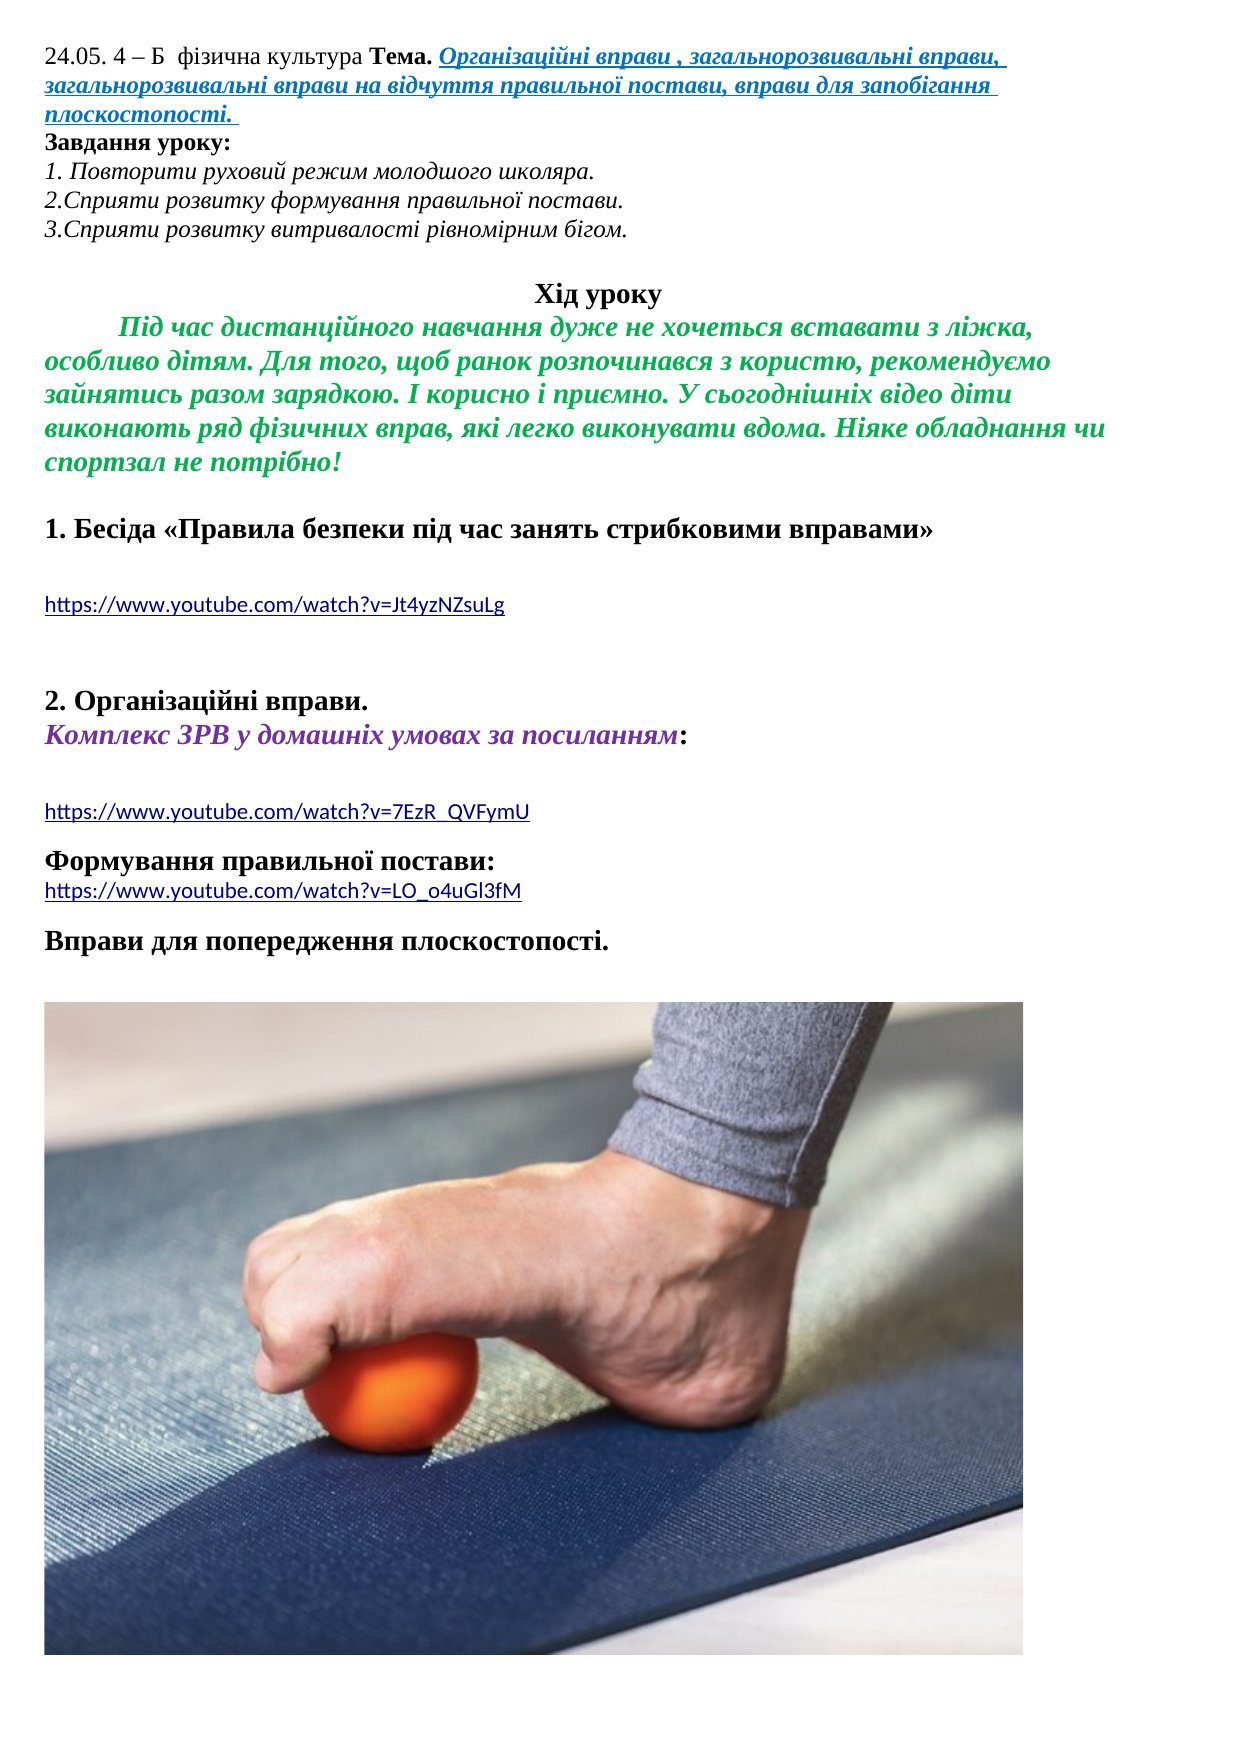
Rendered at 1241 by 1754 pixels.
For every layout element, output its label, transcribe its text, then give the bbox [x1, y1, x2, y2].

text https://www.youtube.com/watch?v=LO_o4uGl3fM [44, 877, 1152, 905]
text Вправи для попередження плоскостопості. [44, 923, 1152, 957]
text Хід уроку [44, 276, 1152, 309]
text Завдання уроку: [44, 127, 1152, 156]
text 1. Повторити руховий режим молодшого школяра. [44, 156, 1152, 185]
text 3.Сприяти розвитку витривалості рівномірним бігом. [44, 214, 1152, 242]
text Під час дистанційного навчання дуже не хочеться вставати з ліжка, особливо дітям. Для того, щоб ранок розпочинався з користю, рекомендуємо зайнятись разом зарядкою. І корисно і приємно. У сьогоднішніх відео діти виконають ряд фізичних вправ, які легко виконувати вдома. Ніяке обладнання чи спортзал не потрібно! [44, 309, 1152, 477]
text 2.Сприяти розвитку формування правильної постави. [44, 185, 1152, 214]
text 1. Бесіда «Правила безпеки під час занять стрибковими вправами» [44, 511, 1152, 544]
text 2. Організаційні вправи. [44, 683, 1152, 717]
text https://www.youtube.com/watch?v=7EzR_QVFymU [44, 797, 1152, 825]
picture [44, 1002, 1024, 1655]
text 24.05. 4 – Б фізична культура Тема. Організаційні вправи , загальнорозвивальні вправи, загальнорозвивальні вправи на відчуття правильної постави, вправи для запобігання плоскостопості. [44, 41, 1152, 127]
text Формування правильної постави: [44, 843, 1152, 877]
text https://www.youtube.com/watch?v=Jt4yzNZsuLg [44, 591, 1152, 619]
text Комплекс ЗРВ у домашніх умовах за посиланням: [44, 717, 1152, 750]
